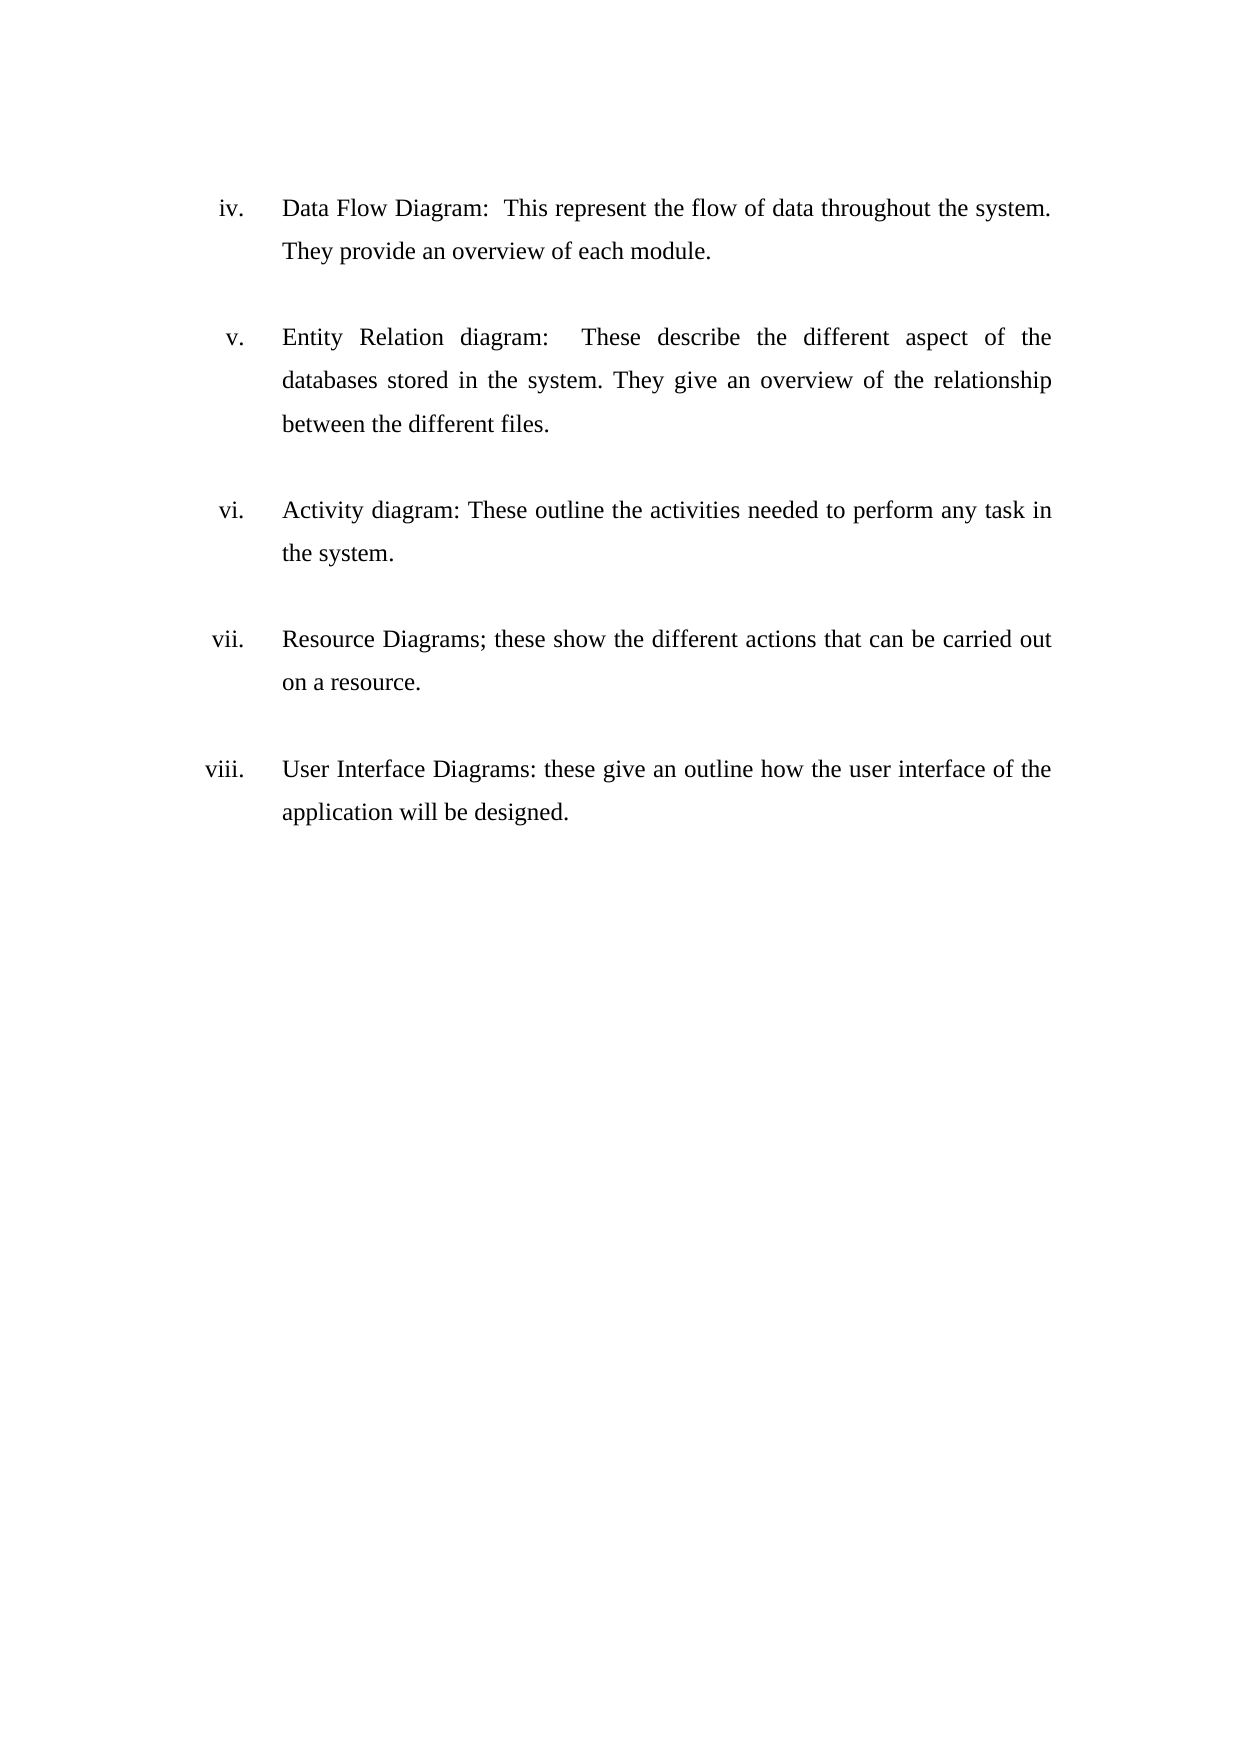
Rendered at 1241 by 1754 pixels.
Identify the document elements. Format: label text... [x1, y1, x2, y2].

list User Interface Diagrams: these give an outline how the user interface of the application will be designed. [244, 754, 1053, 826]
list Entity Relation diagram: These describe the different aspect of the databases stored in the system. They give an overview of the relationship between the different files. [244, 322, 1053, 437]
list Data Flow Diagram: This represent the flow of data throughout the system. They provide an overview of each module. [244, 193, 1053, 265]
list Resource Diagrams; these show the different actions that can be carried out on a resource. [244, 624, 1053, 696]
list Activity diagram: These outline the activities needed to perform any task in the system. [244, 495, 1053, 567]
